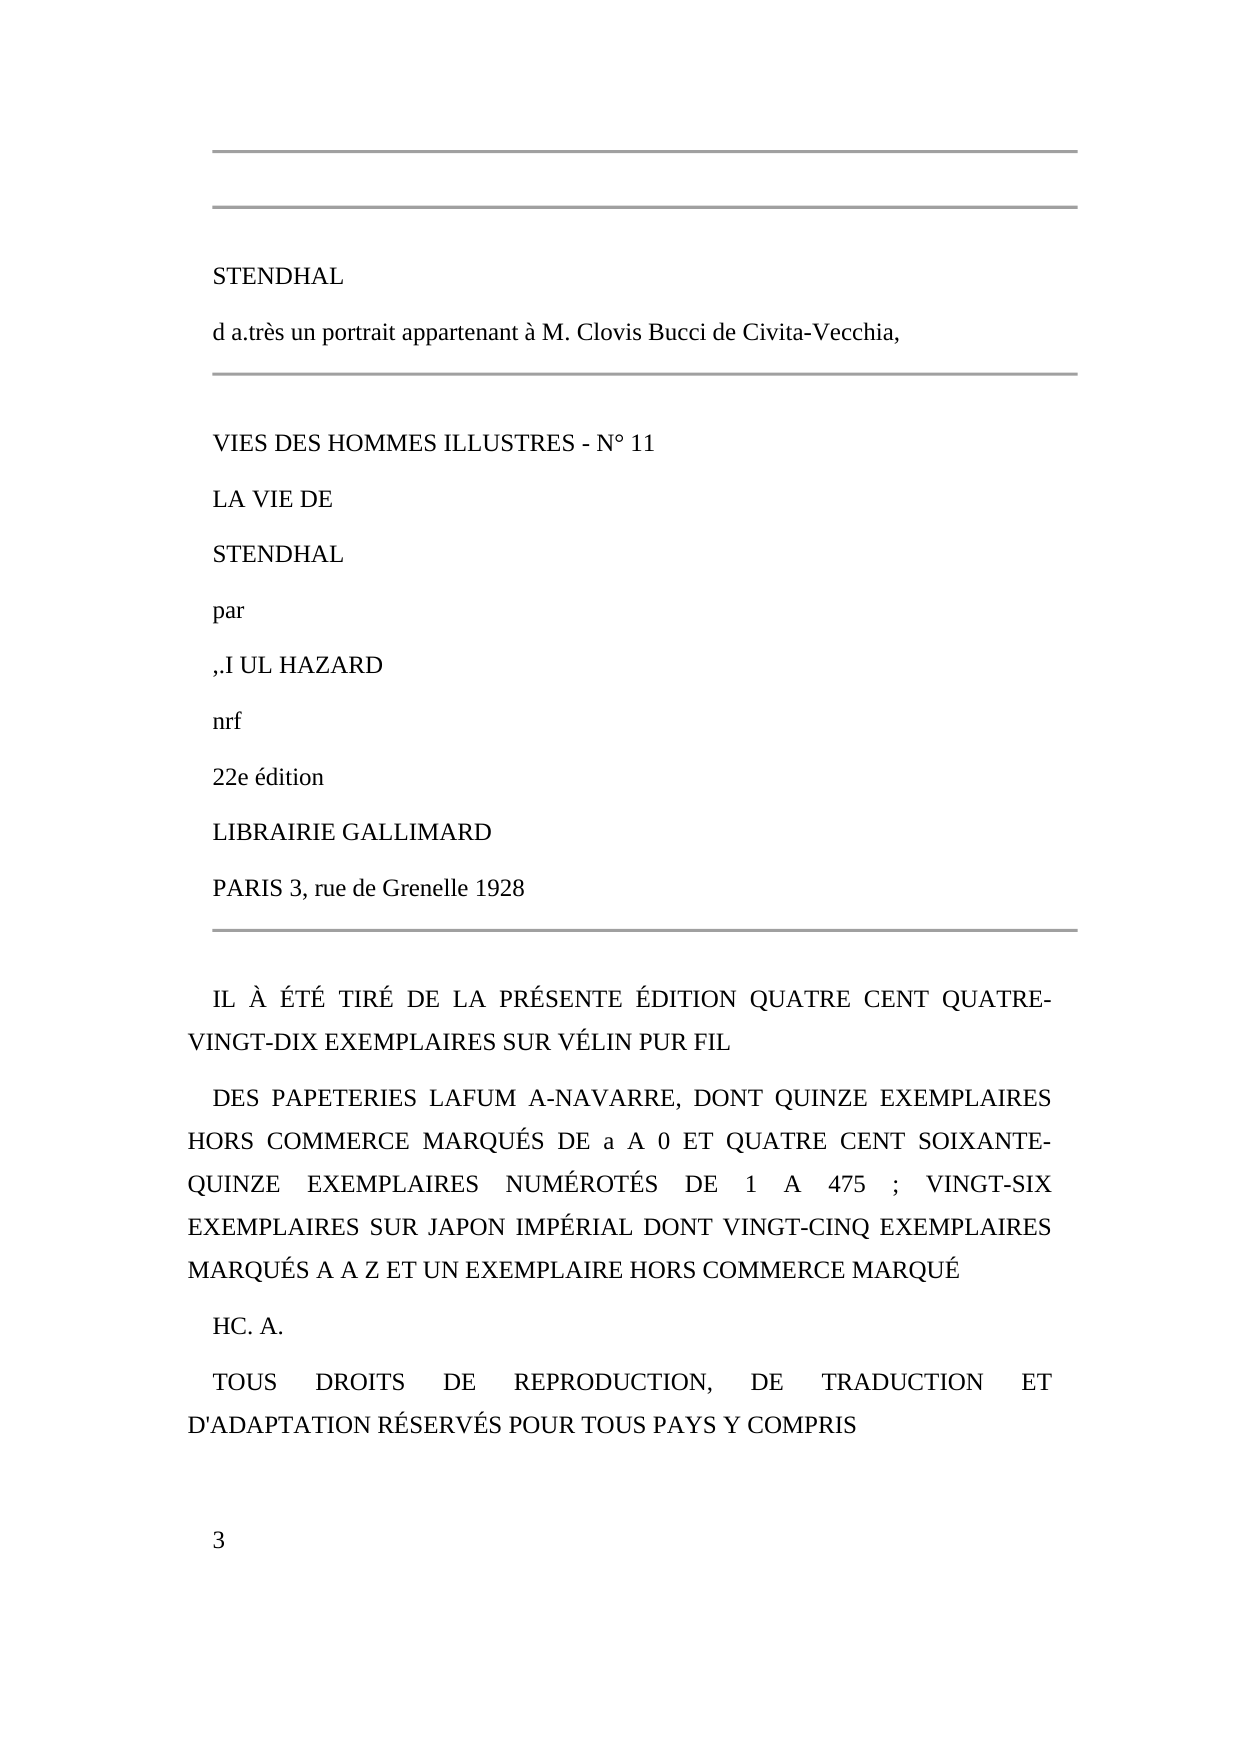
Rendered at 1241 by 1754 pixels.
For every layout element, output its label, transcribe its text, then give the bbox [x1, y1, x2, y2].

text TOUS DROITS DE REPRODUCTION, DE TRADUCTION ET D'ADAPTATION RÉSERVÉS POUR TOUS PAYS Y COMPRIS [187, 1367, 1053, 1439]
text 22e édition [187, 762, 1053, 791]
text par [187, 595, 1053, 624]
text LA VIE DE [187, 484, 1053, 512]
text ,.I UL HAZARD [187, 651, 1053, 679]
text LIBRAIRIE GALLIMARD [187, 817, 1053, 846]
text STENDHAL [187, 539, 1053, 568]
text PARIS 3, rue de Grenelle 1928 [187, 873, 1053, 902]
text nrf [187, 706, 1053, 735]
text HC. A. [187, 1311, 1053, 1340]
text IL À ÉTÉ TIRÉ DE LA PRÉSENTE ÉDITION QUATRE CENT QUATRE-VINGT-DIX EXEMPLAIRES SUR VÉLIN PUR FIL [187, 984, 1053, 1056]
text STENDHAL [187, 261, 1053, 290]
text VIES DES HOMMES ILLUSTRES - N° 11 [187, 428, 1053, 457]
text DES PAPETERIES LAFUM A-NAVARRE, DONT QUINZE EXEMPLAIRES HORS COMMERCE MARQUÉS DE a A 0 ET QUATRE CENT SOIXANTE-QUINZE EXEMPLAIRES NUMÉROTÉS DE 1 A 475 ; VINGT-SIX EXEMPLAIRES SUR JAPON IMPÉRIAL DONT VINGT-CINQ EXEMPLAIRES MARQUÉS A A Z ET UN EXEMPLAIRE HORS COMMERCE MARQUÉ [187, 1083, 1053, 1284]
text d a.très un portrait appartenant à M. Clovis Bucci de Civita-Vecchia, [187, 317, 1053, 346]
